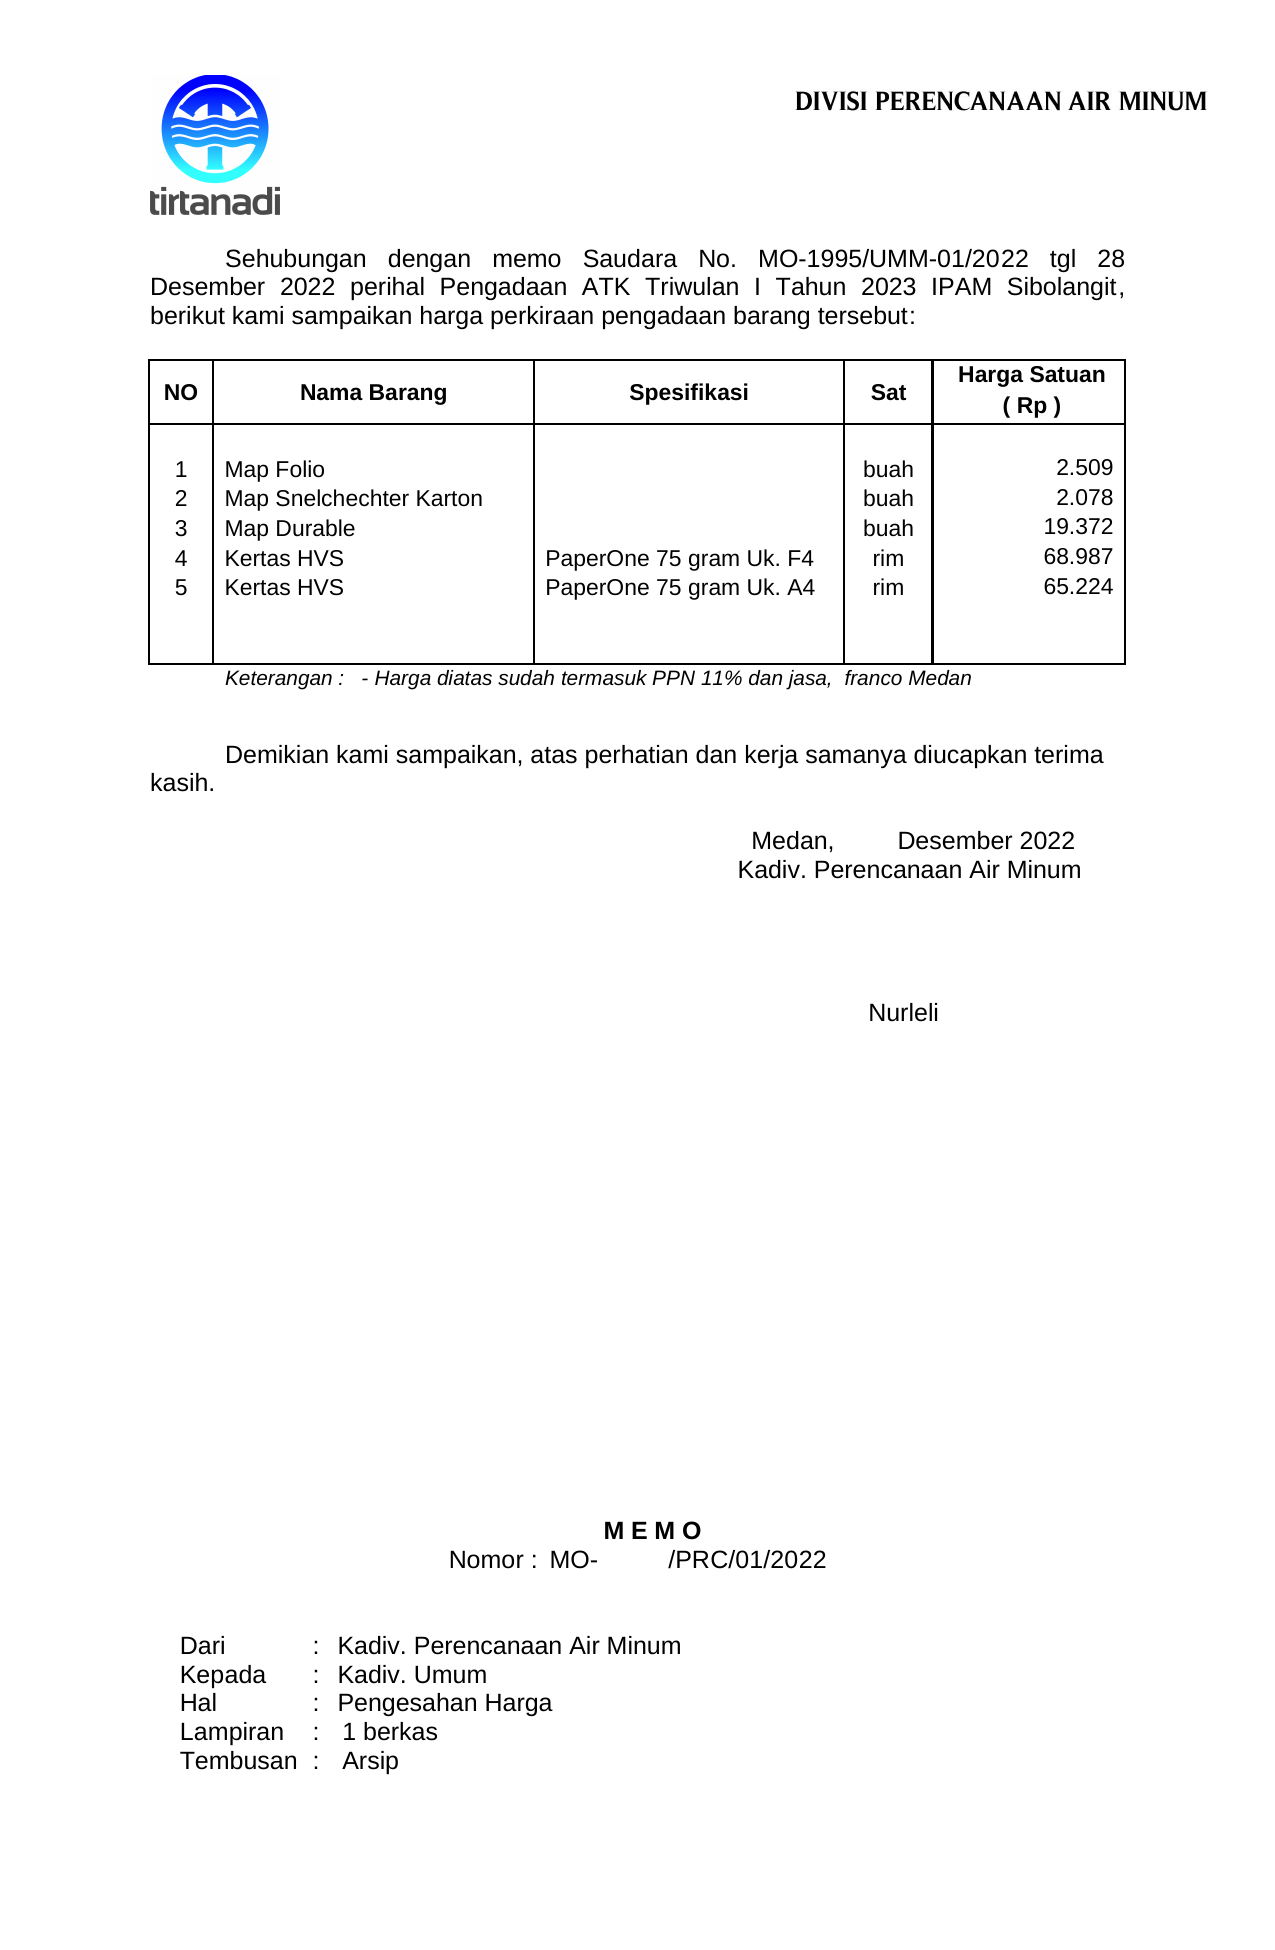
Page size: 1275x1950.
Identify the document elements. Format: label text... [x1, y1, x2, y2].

text Medan, Desember 2022 [600, 826, 1125, 854]
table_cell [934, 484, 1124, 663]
text Lampiran : 1 berkas [179, 1717, 1125, 1746]
picture [150, 75, 280, 215]
text Hal : Pengesahan Harga [179, 1688, 1125, 1717]
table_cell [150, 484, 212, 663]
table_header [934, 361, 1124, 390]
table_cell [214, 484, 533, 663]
text Kadiv. Perencanaan Air Minum [600, 854, 1125, 883]
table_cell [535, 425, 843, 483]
text Dari : Kadiv. Perencanaan Air Minum [179, 1631, 1125, 1659]
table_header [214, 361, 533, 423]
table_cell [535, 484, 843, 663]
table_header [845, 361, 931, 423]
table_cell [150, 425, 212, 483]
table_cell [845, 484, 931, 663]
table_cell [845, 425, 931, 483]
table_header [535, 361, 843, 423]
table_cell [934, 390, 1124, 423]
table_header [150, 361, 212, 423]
picture [795, 86, 1221, 118]
text Tembusan : Arsip [179, 1746, 1125, 1774]
text Demikian kami sampaikan, atas perhatian dan kerja samanya diucapkan terima kasih. [150, 739, 1125, 797]
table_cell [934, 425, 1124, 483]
text Kepada : Kadiv. Umum [179, 1659, 1125, 1688]
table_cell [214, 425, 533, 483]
text Keterangan : - Harga diatas sudah termasuk PPN 11% dan jasa, franco Medan [225, 665, 1125, 689]
text M E M O [179, 1516, 1125, 1544]
text Nomor : MO- /PRC/01/2022 [150, 1544, 1125, 1573]
text Sehubungan dengan memo Saudara No. MO-1995/UMM-01/2022 tgl 28 Desember 2022 perihal Pengadaan ATK Triwulan I Tahun 2023 IPAM Sibolangit, berikut kami sampaikan harga perkiraan pengadaan barang tersebut: [150, 243, 1125, 330]
text Nurleli [750, 998, 1125, 1027]
